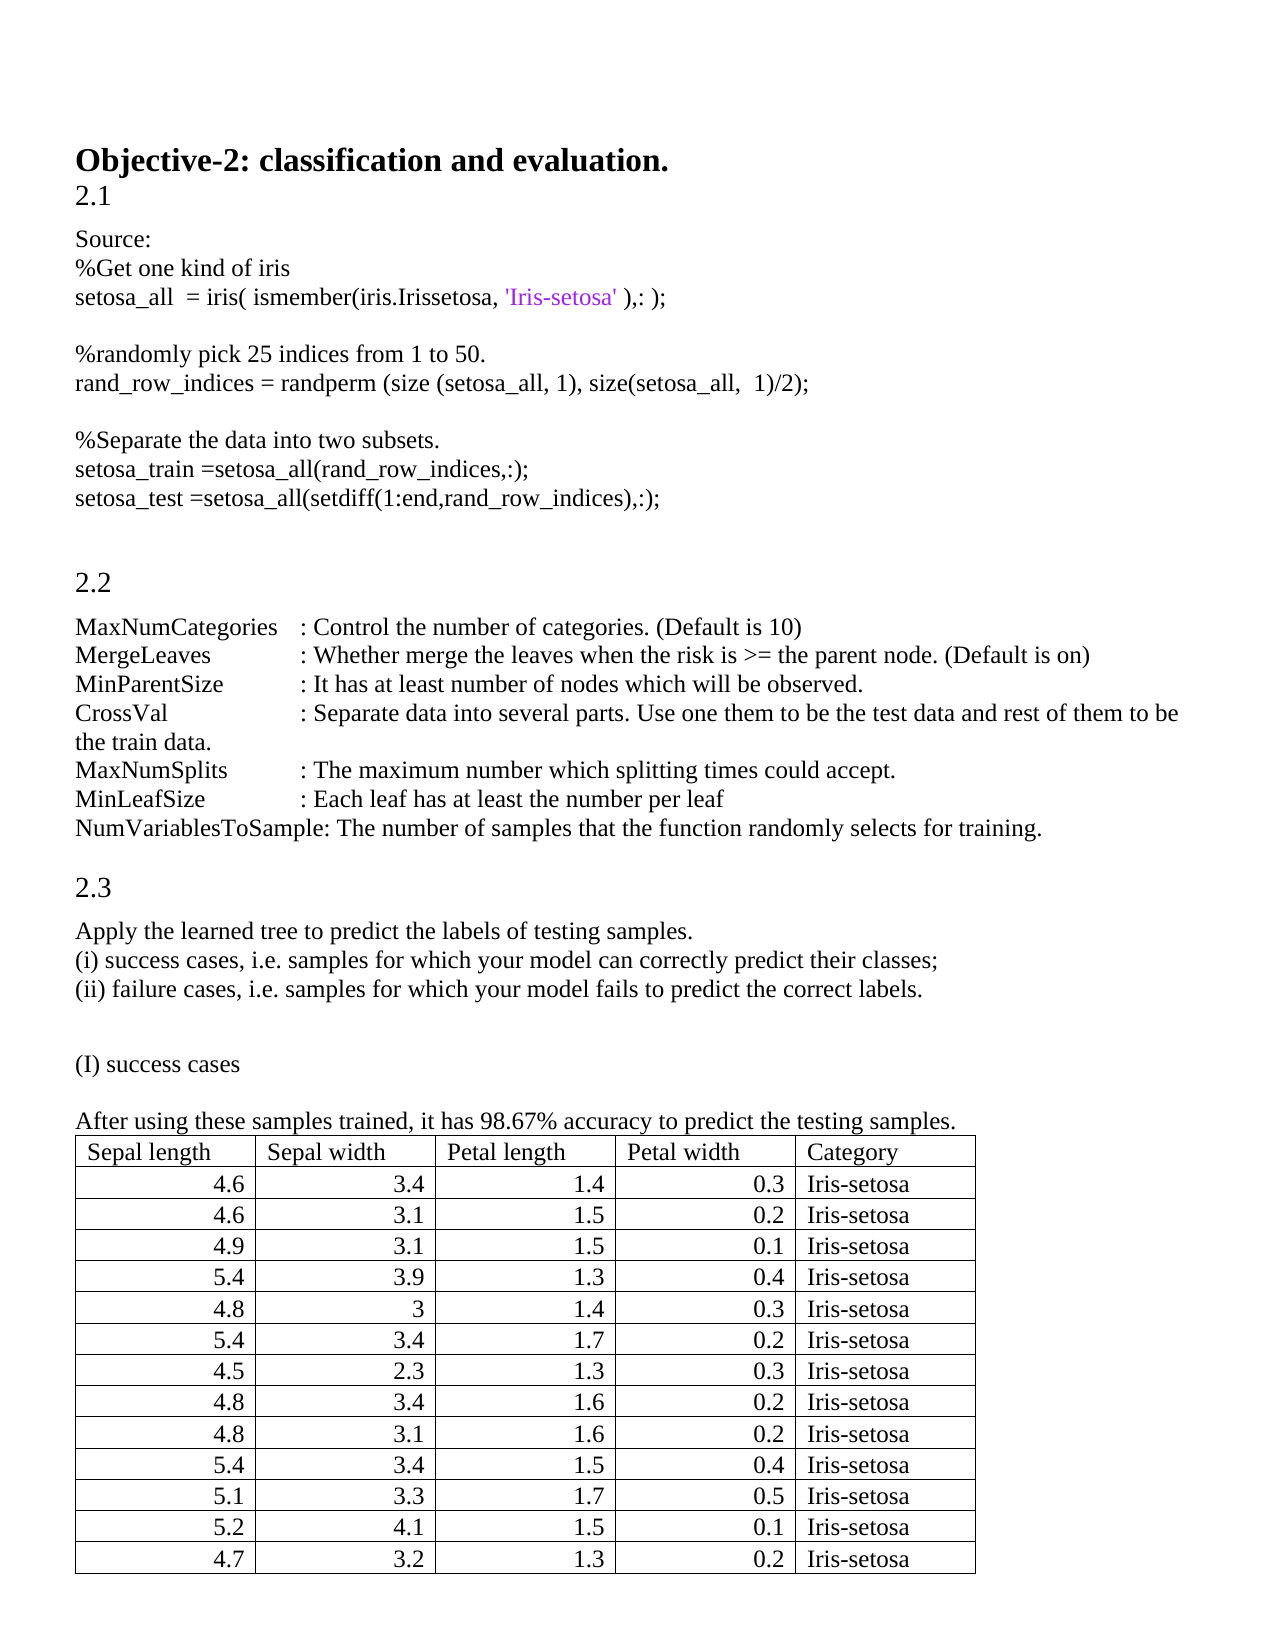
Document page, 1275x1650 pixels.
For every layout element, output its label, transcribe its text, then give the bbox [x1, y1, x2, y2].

text Apply the learned tree to predict the labels of testing samples. [75, 916, 1200, 945]
text Objective-2: classification and evaluation. [75, 140, 1200, 178]
table_cell Iris-setosa [796, 1511, 975, 1541]
table_cell Iris-setosa [796, 1324, 975, 1354]
table_cell 3.4 [256, 1167, 435, 1197]
table_cell 5.4 [76, 1324, 255, 1354]
table_cell 4.6 [76, 1199, 255, 1229]
table_cell 3.2 [256, 1542, 435, 1572]
table_cell 1.3 [436, 1542, 615, 1572]
table_cell 1.3 [436, 1355, 615, 1385]
text %randomly pick 25 indices from 1 to 50. [75, 339, 1200, 368]
table_cell 0.5 [616, 1480, 795, 1510]
text rand_row_indices = randperm (size (setosa_all, 1), size(setosa_all, 1)/2); [75, 368, 1200, 397]
text (ii) failure cases, i.e. samples for which your model fails to predict the correct labels. [75, 974, 1200, 1003]
table_cell 0.2 [616, 1417, 795, 1447]
table_cell 1.5 [436, 1199, 615, 1229]
table_cell 0.4 [616, 1261, 795, 1291]
table_cell 4.7 [76, 1542, 255, 1572]
table_cell 4.8 [76, 1292, 255, 1322]
table_cell 3.1 [256, 1230, 435, 1260]
text 2.2 [75, 566, 1200, 599]
table_cell 0.2 [616, 1324, 795, 1354]
text setosa_all = iris( ismember(iris.Irissetosa, 'Iris-setosa' ),: ); [75, 282, 1200, 311]
table_cell Iris-setosa [796, 1480, 975, 1510]
table_cell 4.8 [76, 1386, 255, 1416]
text Source: [75, 224, 1200, 253]
table_cell 1.7 [436, 1480, 615, 1510]
table_header Sepal width [256, 1136, 435, 1166]
table_cell 0.2 [616, 1386, 795, 1416]
table_cell 3.4 [256, 1449, 435, 1479]
text (i) success cases, i.e. samples for which your model can correctly predict their classes; [75, 945, 1200, 974]
table_cell 1.3 [436, 1261, 615, 1291]
table_cell 3.4 [256, 1386, 435, 1416]
text setosa_test =setosa_all(setdiff(1:end,rand_row_indices),:); [75, 483, 1200, 512]
text (I) success cases [75, 1049, 1200, 1077]
table_cell 0.3 [616, 1167, 795, 1197]
text MinParentSize : It has at least number of nodes which will be observed. [75, 669, 1200, 698]
table_cell 4.1 [256, 1511, 435, 1541]
table_cell 1.6 [436, 1417, 615, 1447]
text CrossVal : Separate data into several parts. Use one them to be the test data and rest of them to be the train data. [75, 698, 1200, 755]
table_header Petal width [616, 1136, 795, 1166]
table_cell 0.3 [616, 1292, 795, 1322]
table_cell Iris-setosa [796, 1542, 975, 1572]
table_cell Iris-setosa [796, 1167, 975, 1197]
table_cell 2.3 [256, 1355, 435, 1385]
table_cell 1.4 [436, 1292, 615, 1322]
table_cell 3.1 [256, 1199, 435, 1229]
table_cell 4.9 [76, 1230, 255, 1260]
table_cell Iris-setosa [796, 1386, 975, 1416]
text MaxNumSplits : The maximum number which splitting times could accept. [75, 755, 1200, 784]
text 2.3 [75, 870, 1200, 904]
text After using these samples trained, it has 98.67% accuracy to predict the testing samples. [75, 1106, 1200, 1135]
table_header Category [796, 1136, 975, 1166]
text NumVariablesToSample: The number of samples that the function randomly selects for training. [75, 813, 1200, 842]
table_cell 1.6 [436, 1386, 615, 1416]
table_cell Iris-setosa [796, 1261, 975, 1291]
table_cell 0.2 [616, 1199, 795, 1229]
table_cell 0.1 [616, 1230, 795, 1260]
table_cell 3.9 [256, 1261, 435, 1291]
table_cell 1.4 [436, 1167, 615, 1197]
table_cell Iris-setosa [796, 1449, 975, 1479]
table_cell 1.7 [436, 1324, 615, 1354]
table_cell 4.8 [76, 1417, 255, 1447]
table_cell Iris-setosa [796, 1199, 975, 1229]
text %Get one kind of iris [75, 253, 1200, 282]
table_cell Iris-setosa [796, 1355, 975, 1385]
table_cell 0.4 [616, 1449, 795, 1479]
table_cell 5.4 [76, 1449, 255, 1479]
text MinLeafSize : Each leaf has at least the number per leaf [75, 784, 1200, 813]
table_cell Iris-setosa [796, 1417, 975, 1447]
table_cell 0.3 [616, 1355, 795, 1385]
table_cell 3.1 [256, 1417, 435, 1447]
table_cell 4.5 [76, 1355, 255, 1385]
table_cell 0.1 [616, 1511, 795, 1541]
table_header Sepal length [76, 1136, 255, 1166]
text %Separate the data into two subsets. [75, 426, 1200, 454]
table_cell 4.6 [76, 1167, 255, 1197]
table_cell 3.4 [256, 1324, 435, 1354]
table_cell 1.5 [436, 1511, 615, 1541]
table_header Petal length [436, 1136, 615, 1166]
table_cell 0.2 [616, 1542, 795, 1572]
table_cell 5.2 [76, 1511, 255, 1541]
table_cell 3 [256, 1292, 435, 1322]
table_cell Iris-setosa [796, 1230, 975, 1260]
table_cell Iris-setosa [796, 1292, 975, 1322]
text MaxNumCategories : Control the number of categories. (Default is 10) [75, 612, 1200, 640]
text setosa_train =setosa_all(rand_row_indices,:); [75, 454, 1200, 483]
table_cell 1.5 [436, 1449, 615, 1479]
table_cell 5.1 [76, 1480, 255, 1510]
text 2.1 [75, 178, 1200, 212]
table_cell 1.5 [436, 1230, 615, 1260]
table_cell 3.3 [256, 1480, 435, 1510]
text MergeLeaves : Whether merge the leaves when the risk is >= the parent node. (Default is on) [75, 640, 1200, 669]
table_cell 5.4 [76, 1261, 255, 1291]
